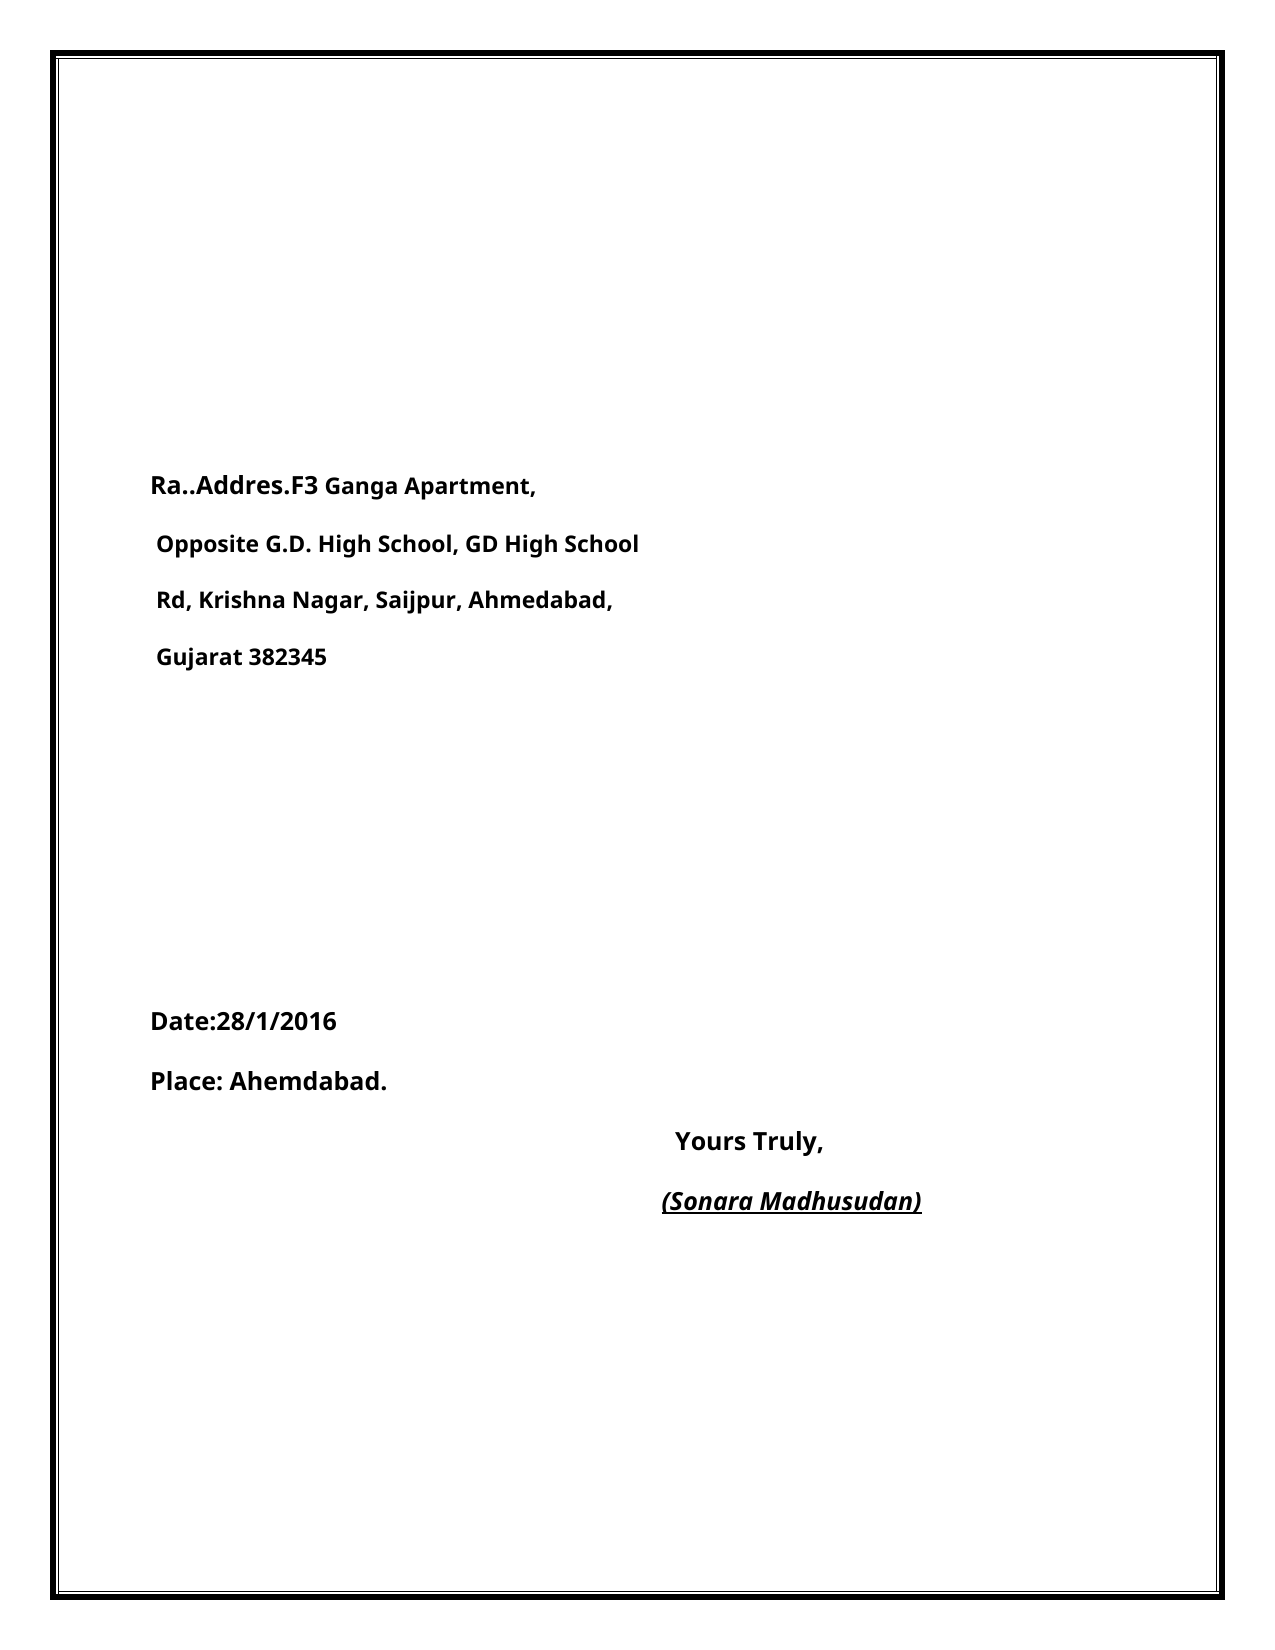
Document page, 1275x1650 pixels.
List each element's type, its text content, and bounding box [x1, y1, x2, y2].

text Ra..Addres.F3 Ganga Apartment, [150, 467, 1125, 502]
text Yours Truly, [150, 1123, 1125, 1157]
text Date:28/1/2016 [150, 1003, 1125, 1037]
text Place: Ahemdabad. [150, 1063, 1125, 1097]
text Gujarat 382345 [150, 641, 1125, 672]
text (Sonara Madhusudan) [150, 1183, 1125, 1217]
text Rd, Krishna Nagar, Saijpur, Ahmedabad, [150, 584, 1125, 616]
text Opposite G.D. High School, GD High School [150, 527, 1125, 559]
